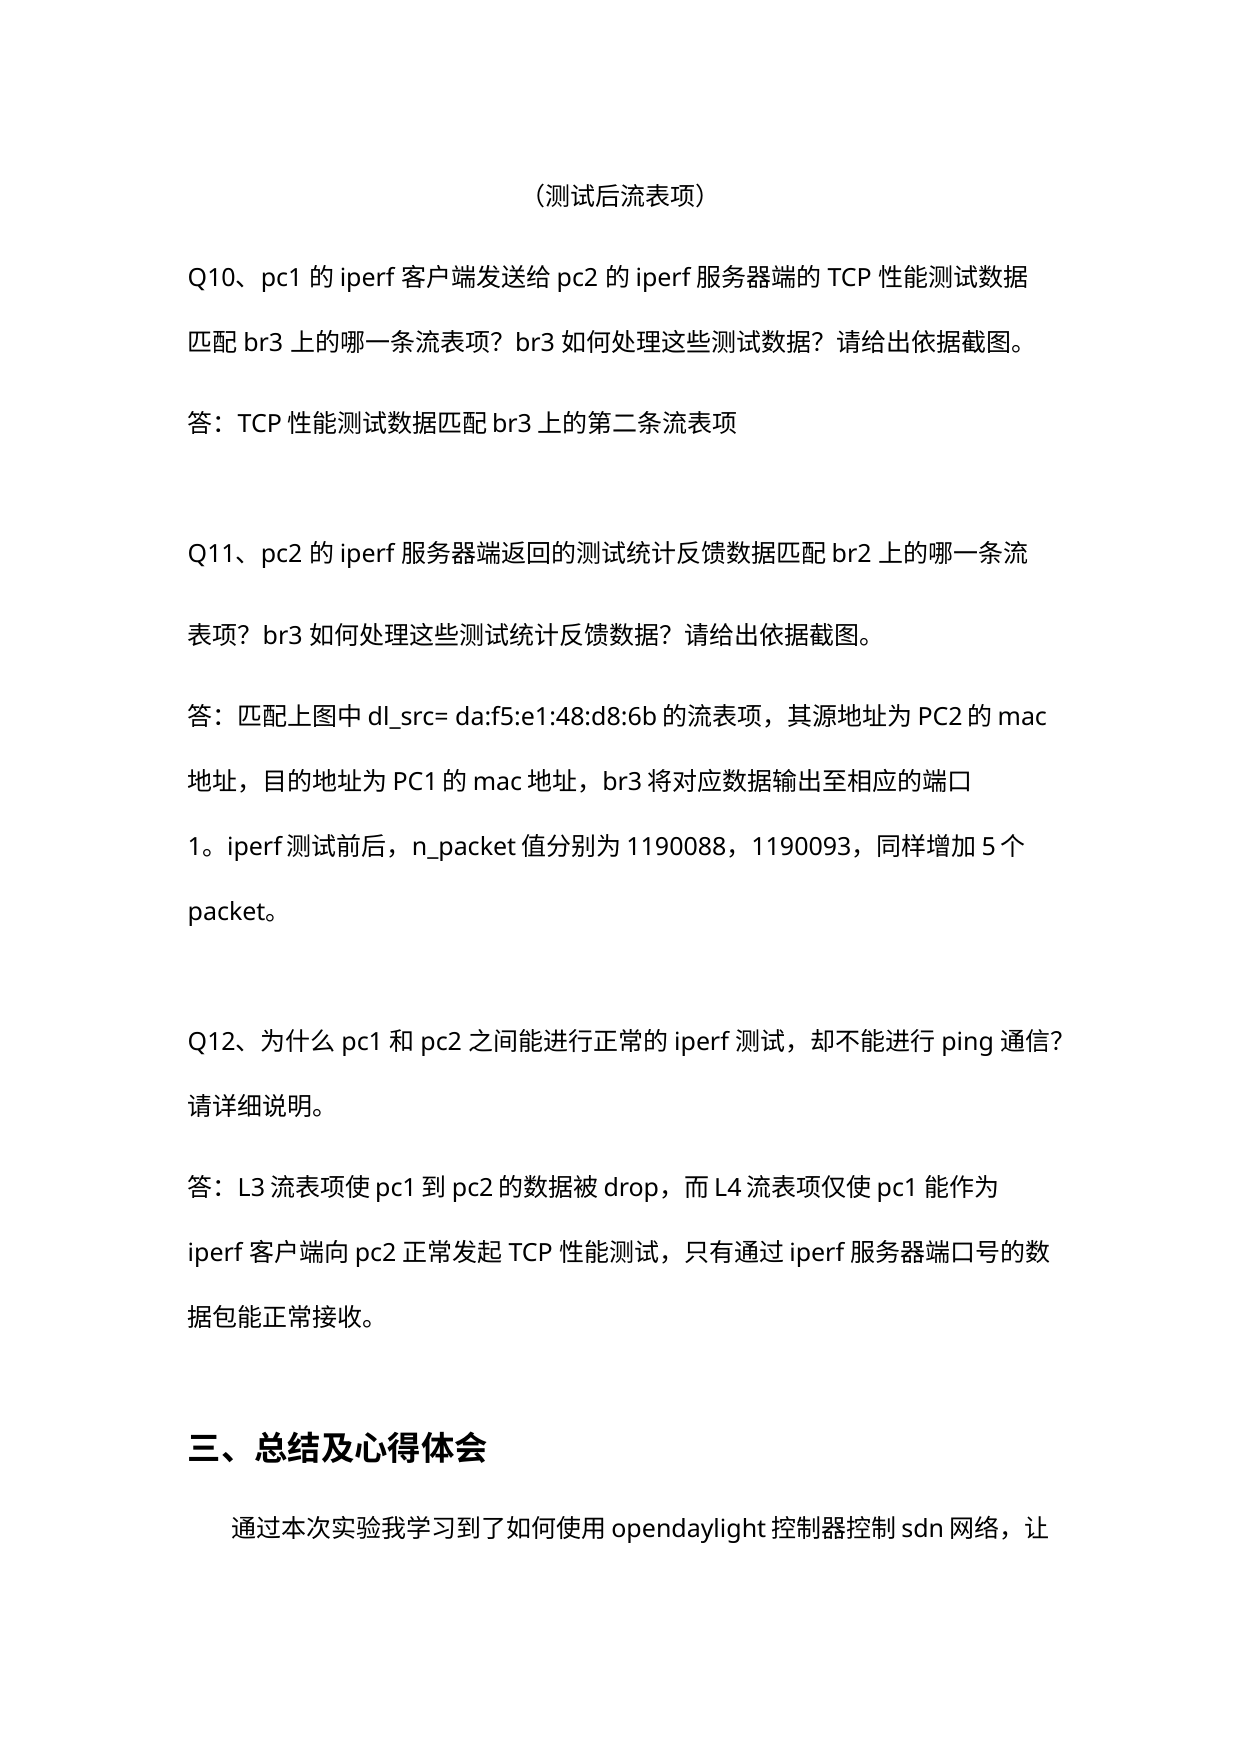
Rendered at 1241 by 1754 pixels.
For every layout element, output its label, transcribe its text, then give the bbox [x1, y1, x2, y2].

text 表项？br3 如何处理这些测试统计反馈数据？请给出依据截图。 [187, 601, 1053, 666]
text Q12、为什么 pc1 和 pc2 之间能进行正常的 iperf 测试，却不能进行 ping 通信？请详细说明。 [187, 1007, 1053, 1137]
text 答：L3流表项使pc1到pc2的数据被drop，而L4流表项仅使pc1 能作为iperf 客户端向 pc2 正常发起 TCP 性能测试，只有通过iperf 服务器端口号的数据包能正常接收。 [187, 1153, 1053, 1348]
text Q10、pc1 的 iperf 客户端发送给 pc2 的 iperf 服务器端的 TCP 性能测试数据匹配 br3 上的哪一条流表项？br3 如何处理这些测试数据？请给出依据截图。 [187, 243, 1053, 373]
text （测试后流表项） [187, 162, 1053, 227]
text 答：TCP性能测试数据匹配br3上的第二条流表项 [187, 389, 1053, 454]
text 答：匹配上图中dl_src= da:f5:e1:48:d8:6b的流表项，其源地址为PC2的mac地址，目的地址为PC1的mac地址，br3将对应数据输出至相应的端口1。iperf测试前后，n_packet值分别为1190088，1190093，同样增加5个packet。 [187, 682, 1053, 942]
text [187, 1494, 1053, 1559]
text Q11、pc2 的 iperf 服务器端返回的测试统计反馈数据匹配 br2 上的哪一条流 [187, 519, 1053, 584]
text 三、总结及心得体会 [187, 1413, 1053, 1478]
